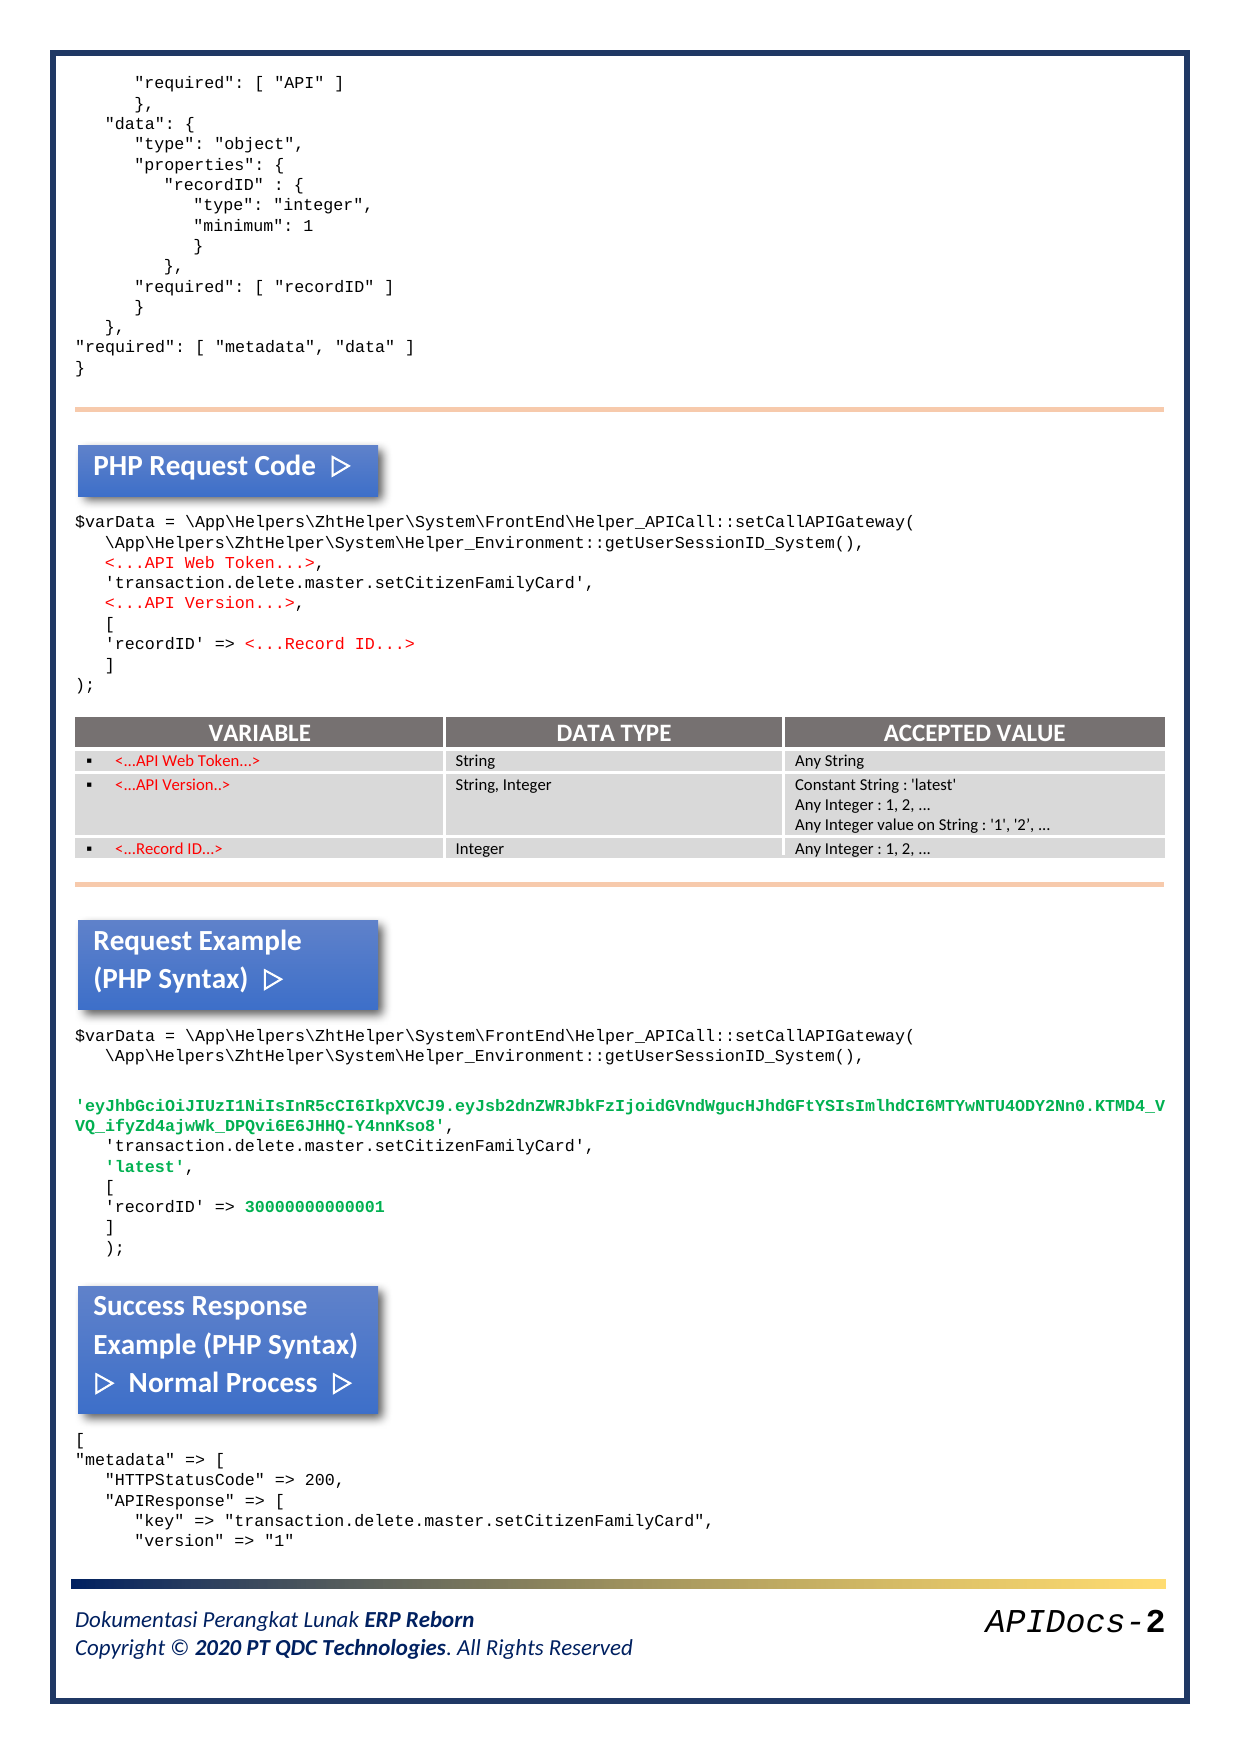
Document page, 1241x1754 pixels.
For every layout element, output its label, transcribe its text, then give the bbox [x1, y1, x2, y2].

text "HTTPStatusCode" => 200, [75, 1472, 1165, 1491]
text "properties": { [75, 156, 1165, 175]
text } [75, 359, 1165, 378]
text "required": [ "metadata", "data" ] [75, 339, 1165, 358]
text "data": { [75, 116, 1165, 134]
table_cell String [446, 751, 782, 771]
text 'transaction.delete.master.setCitizenFamilyCard', [75, 1138, 1165, 1157]
table_header [75, 882, 1164, 887]
text "type": "integer", [75, 197, 1165, 216]
text "metadata" => [ [75, 1451, 1165, 1470]
text \App\Helpers\ZhtHelper\System\Helper_Environment::getUserSessionID_System(), [75, 1047, 1165, 1066]
text ] [75, 1219, 1165, 1238]
table_cell ▪ [75, 774, 104, 835]
text } [75, 298, 1165, 317]
text "required": [ "API" ] [75, 75, 1165, 94]
table_cell ▪ [75, 838, 104, 858]
text ); [75, 1239, 1165, 1258]
text "required": [ "recordID" ] [75, 278, 1165, 297]
table_cell Integer [446, 838, 784, 858]
text }, [75, 95, 1165, 114]
text $varData = \App\Helpers\ZhtHelper\System\FrontEnd\Helper_APICall::setCallAPIGateway( [75, 1027, 1165, 1046]
table_header ACCEPTED VALUE [785, 717, 1165, 747]
text 'latest', [75, 1158, 1165, 1177]
text ] [75, 656, 1165, 675]
text "minimum": 1 [75, 217, 1165, 236]
table_cell Constant String : 'latest' Any Integer : 1, 2, ... Any Integer value on String : '1', '2’, ... [785, 774, 1165, 835]
table_cell Any String [785, 751, 1165, 771]
text "key" => "transaction.delete.master.setCitizenFamilyCard", [75, 1512, 1165, 1531]
table_cell ▪ [75, 751, 104, 771]
text "version" => "1" [75, 1533, 1165, 1552]
text 'transaction.delete.master.setCitizenFamilyCard', [75, 575, 1165, 594]
table_cell Any Integer : 1, 2, ... [784, 838, 1165, 858]
text "recordID" : { [75, 177, 1165, 195]
text [ [75, 1178, 1165, 1197]
text } [75, 237, 1165, 256]
text <...API Web Token...>, [75, 554, 1165, 573]
table_header [75, 407, 1164, 412]
text <...API Version...>, [75, 595, 1165, 614]
text $varData = \App\Helpers\ZhtHelper\System\FrontEnd\Helper_APICall::setCallAPIGateway( [75, 514, 1165, 533]
table_cell <...Record ID...> [104, 838, 443, 858]
table_cell <...API Version..> [104, 774, 443, 835]
text "APIResponse" => [ [75, 1492, 1165, 1511]
table_header DATA TYPE [446, 717, 782, 747]
table_cell <...API Web Token...> [104, 751, 443, 771]
text ); [75, 676, 1165, 695]
table_header VARIABLE [75, 717, 443, 747]
text [ [75, 1431, 1165, 1450]
text }, [75, 258, 1165, 277]
table_cell String, Integer [446, 774, 782, 835]
text [ [75, 615, 1165, 634]
text \App\Helpers\ZhtHelper\System\Helper_Environment::getUserSessionID_System(), [75, 534, 1165, 553]
text 'eyJhbGciOiJIUzI1NiIsInR5cCI6IkpXVCJ9.eyJsb2dnZWRJbkFzIjoidGVndWgucHJhdGFtYSIsImlhdCI6MTYwNTU4ODY2Nn0.KTMD4_VVQ_ifyZd4ajwWk_DPQvi6E6JHHQ-Y4nnKso8', [75, 1068, 1165, 1136]
text "type": "object", [75, 136, 1165, 155]
text }, [75, 319, 1165, 338]
text 'recordID' => 30000000000001 [75, 1199, 1165, 1218]
text 'recordID' => <...Record ID...> [75, 636, 1165, 654]
